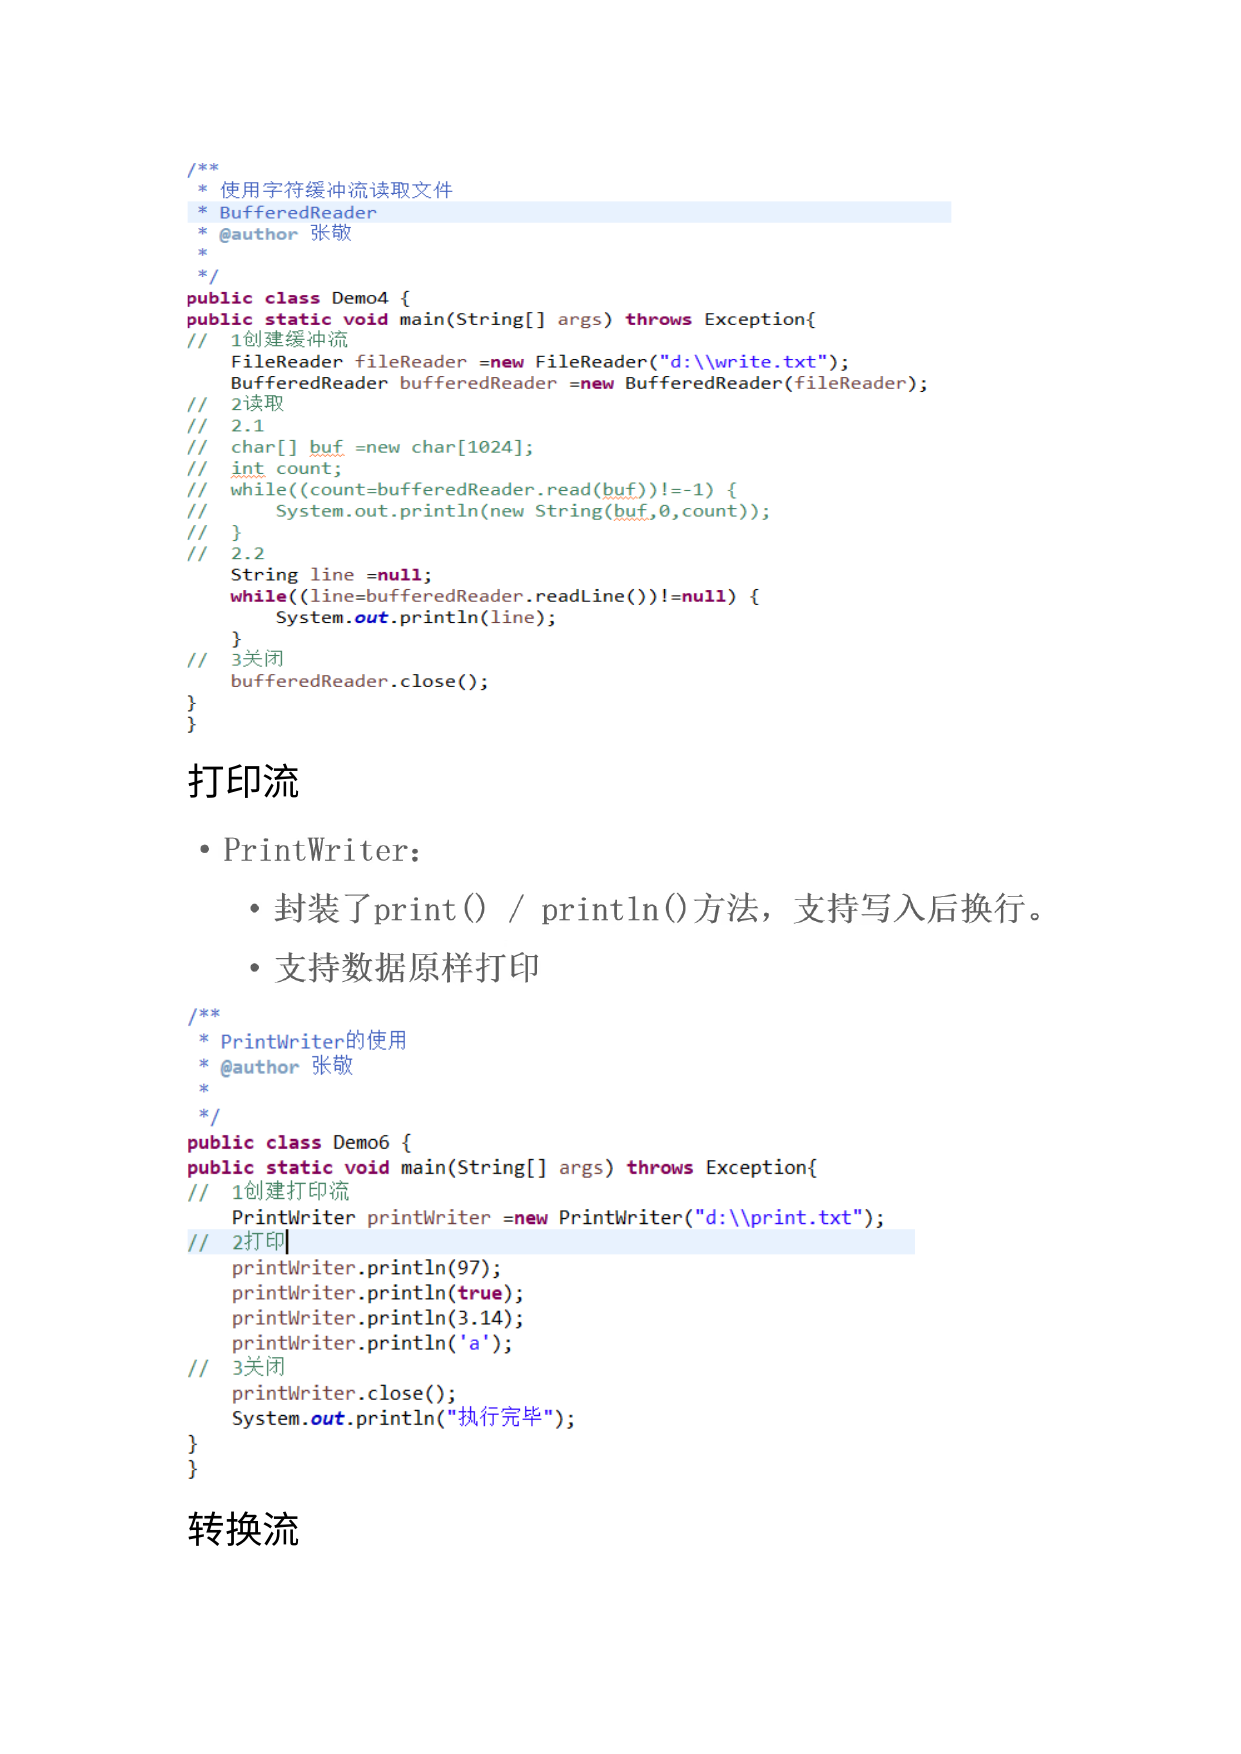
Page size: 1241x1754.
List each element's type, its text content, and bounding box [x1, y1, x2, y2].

picture [187, 1007, 915, 1484]
picture [187, 162, 952, 737]
text 转换流 [187, 1494, 1053, 1559]
text 打印流 [187, 747, 1053, 812]
picture [187, 812, 1053, 992]
